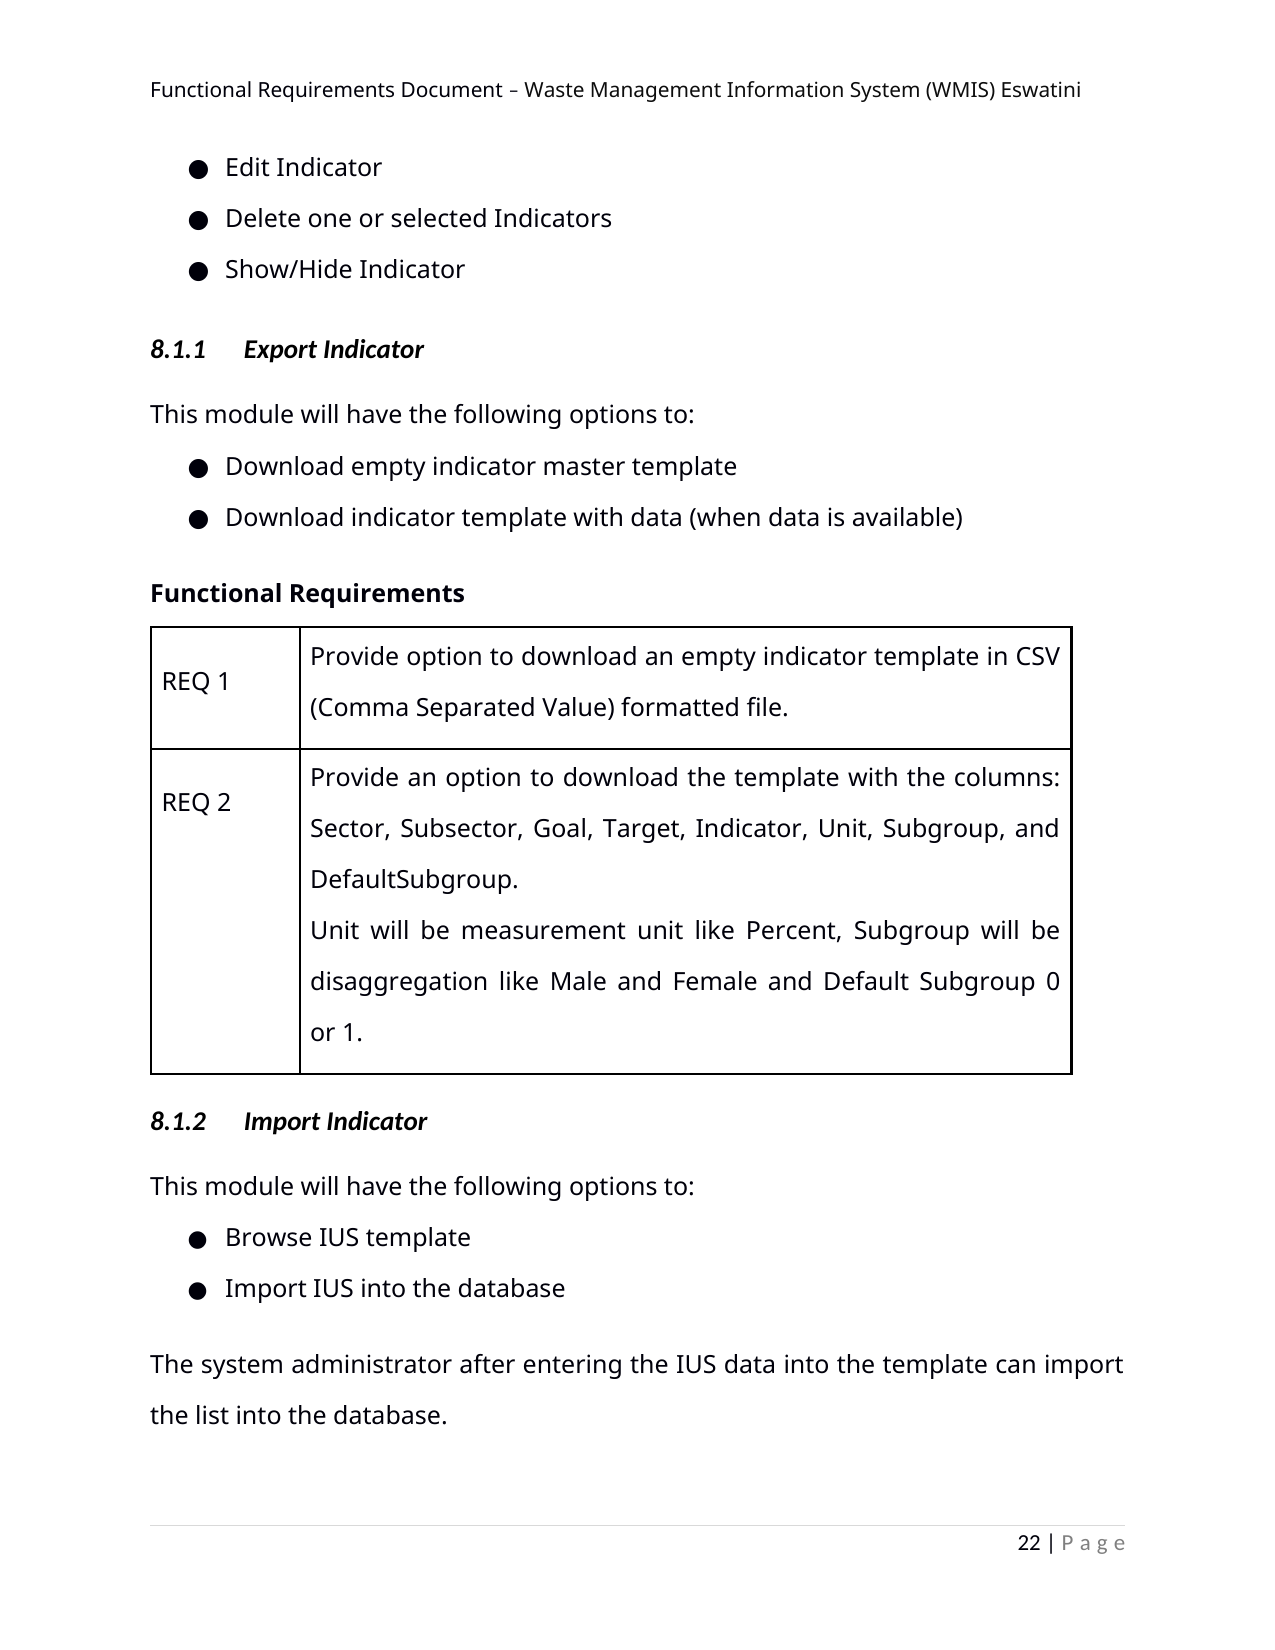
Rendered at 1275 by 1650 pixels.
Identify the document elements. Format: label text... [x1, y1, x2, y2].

list Show/Hide Indicator [187, 252, 1125, 286]
table_cell Provide an option to download the template with the columns: Sector, Subsector, Goal, Target, Indicator, Unit, Subgroup, and DefaultSubgroup. Unit will be measurement unit like Percent, Subgroup will be disaggregation like Male and Female and Default Subgroup 0 or 1. [301, 750, 1070, 1073]
table_header Provide option to download an empty indicator template in CSV (Comma Separated Value) formatted file. [301, 628, 1070, 747]
subtitle Export Indicator [150, 332, 1125, 365]
list Download empty indicator master template [187, 448, 1125, 482]
list Import IUS into the database [187, 1271, 1125, 1305]
subtitle Import Indicator [150, 1104, 1125, 1137]
text Functional Requirements [150, 575, 1125, 609]
list Edit Indicator [187, 150, 1125, 184]
list Delete one or selected Indicators [187, 201, 1125, 235]
text This module will have the following options to: [150, 397, 1125, 431]
text This module will have the following options to: [150, 1169, 1125, 1203]
text The system administrator after entering the IUS data into the template can import the list into the database. [150, 1347, 1125, 1432]
list Download indicator template with data (when data is available) [187, 499, 1125, 533]
list Browse IUS template [187, 1220, 1125, 1254]
table_header REQ 1 [152, 628, 299, 747]
table_cell REQ 2 [152, 750, 299, 1073]
